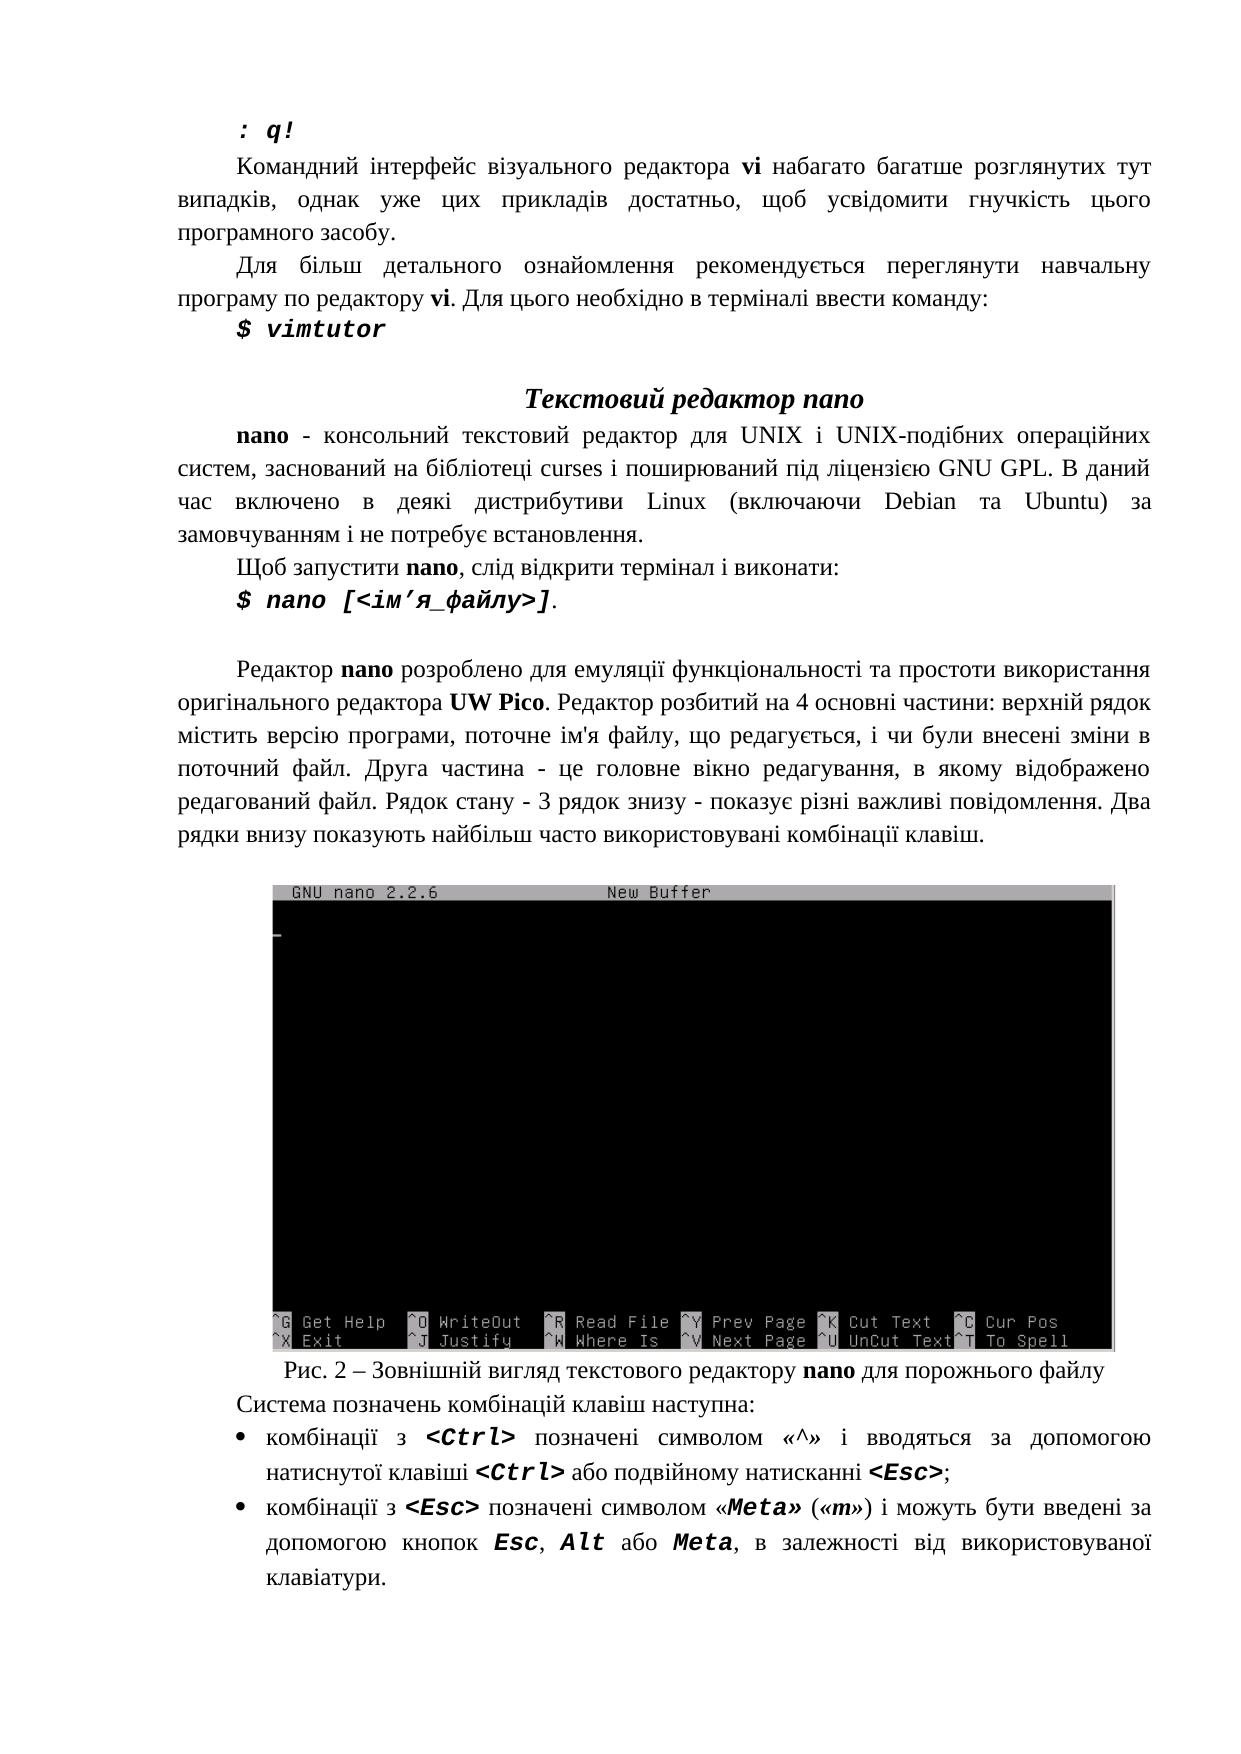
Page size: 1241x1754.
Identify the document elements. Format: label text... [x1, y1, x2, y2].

list Рис. 2 – Зовнішній вигляд текстового редактору nano для порожнього файлу [177, 1356, 1152, 1384]
list $ nano [<ім’я_файлу>]. [177, 585, 1152, 616]
list Редактор nano розроблено для емуляції функціональності та простоти використання оригінального редактора UW Pico. Редактор розбитий на 4 основні частини: верхній рядок містить версію програми, поточне ім'я файлу, що редагується, і чи були внесені зміни в поточний файл. Друга частина - це головне вікно редагування, в якому відображено редагований файл. Рядок стану - 3 рядок знизу - показує різні важливі повідомлення. Два рядки внизу показують найбільш часто використовувані комбінації клавіш. [177, 654, 1152, 848]
list комбінації з <Esc> позначені символом «Meta» («m») і можуть бути введені за допомогою кнопок Esc, Alt або Meta, в залежності від використовуваної клавіатури. [236, 1492, 1152, 1591]
list Командний інтерфейс візуального редактора vi набагато багатше розглянутих тут випадків, однак уже цих прикладів достатньо, щоб усвідомити гнучкість цього програмного засобу. [177, 151, 1152, 246]
picture [272, 885, 1116, 1352]
list Для більш детального ознайомлення рекомендується переглянути навчальну програму по редактору vi. Для цього необхідно в терміналі ввести команду: [177, 250, 1152, 312]
list Щоб запустити nano, слід відкрити термінал і виконати: [177, 552, 1152, 581]
list Система позначень комбінацій клавіш наступна: [177, 1389, 1152, 1417]
list nano - консольний текстовий редактор для UNIX і UNIX-подібних операційних систем, заснований на бібліотеці curses і поширюваний під ліцензією GNU GPL. В даний час включено в деякі дистрибутиви Linux (включаючи Debian та Ubuntu) за замовчуванням і не потребує встановлення. [177, 420, 1152, 548]
text Текстовий редактор nano [177, 382, 1152, 415]
list $ vimtutor [177, 316, 1152, 344]
list : q! [177, 118, 1152, 146]
list комбінації з <Ctrl> позначені символом «^» і вводяться за допомогою натиснутої клавіші <Ctrl> або подвійному натисканні <Esc>; [236, 1422, 1152, 1488]
